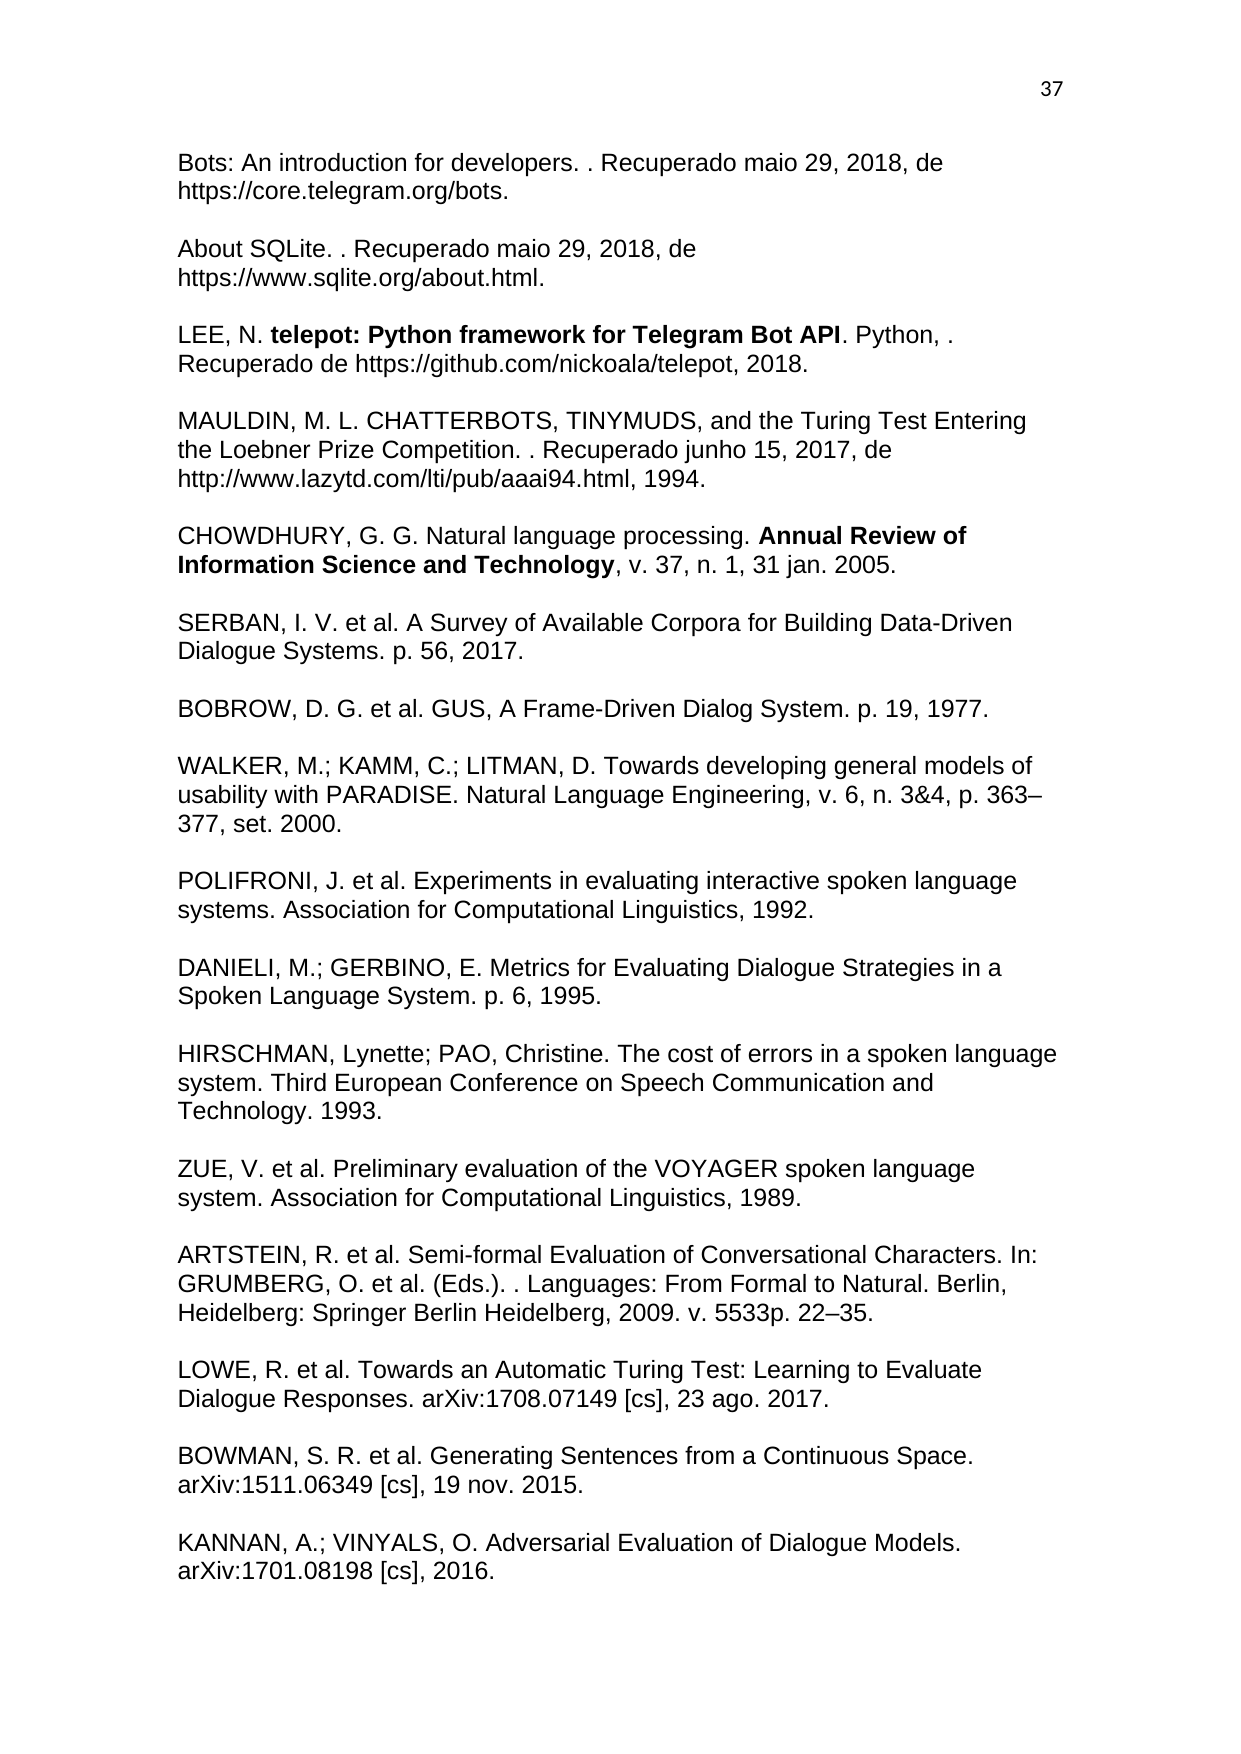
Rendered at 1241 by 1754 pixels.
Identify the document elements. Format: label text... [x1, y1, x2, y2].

text HIRSCHMAN, Lynette; PAO, Christine. The cost of errors in a spoken language system. Third European Conference on Speech Communication and Technology. 1993. [177, 1039, 1063, 1125]
text Bots: An introduction for developers. . Recuperado maio 29, 2018, de https://core.telegram.org/bots. [177, 148, 1063, 205]
text POLIFRONI, J. et al. Experiments in evaluating interactive spoken language systems. Association for Computational Linguistics, 1992. [177, 866, 1063, 924]
text BOBROW, D. G. et al. GUS, A Frame-Driven Dialog System. p. 19, 1977. [177, 694, 1063, 723]
text ZUE, V. et al. Preliminary evaluation of the VOYAGER spoken language system. Association for Computational Linguistics, 1989. [177, 1154, 1063, 1211]
text ARTSTEIN, R. et al. Semi-formal Evaluation of Conversational Characters. In: GRUMBERG, O. et al. (Eds.). . Languages: From Formal to Natural. Berlin, Heidelberg: Springer Berlin Heidelberg, 2009. v. 5533p. 22–35. [177, 1240, 1063, 1326]
text CHOWDHURY, G. G. Natural language processing. Annual Review of Information Science and Technology, v. 37, n. 1, 31 jan. 2005. [177, 521, 1063, 579]
text About SQLite. . Recuperado maio 29, 2018, de https://www.sqlite.org/about.html. [177, 234, 1063, 291]
text LEE, N. telepot: Python framework for Telegram Bot API. Python, . Recuperado de https://github.com/nickoala/telepot, 2018. [177, 320, 1063, 378]
text SERBAN, I. V. et al. A Survey of Available Corpora for Building Data-Driven Dialogue Systems. p. 56, 2017. [177, 608, 1063, 665]
text MAULDIN, M. L. CHATTERBOTS, TINYMUDS, and the Turing Test Entering the Loebner Prize Competition. . Recuperado junho 15, 2017, de http://www.lazytd.com/lti/pub/aaai94.html, 1994. [177, 406, 1063, 493]
text KANNAN, A.; VINYALS, O. Adversarial Evaluation of Dialogue Models. arXiv:1701.08198 [cs], 2016. [177, 1528, 1063, 1585]
text DANIELI, M.; GERBINO, E. Metrics for Evaluating Dialogue Strategies in a Spoken Language System. p. 6, 1995. [177, 953, 1063, 1010]
text BOWMAN, S. R. et al. Generating Sentences from a Continuous Space. arXiv:1511.06349 [cs], 19 nov. 2015. [177, 1441, 1063, 1499]
text LOWE, R. et al. Towards an Automatic Turing Test: Learning to Evaluate Dialogue Responses. arXiv:1708.07149 [cs], 23 ago. 2017. [177, 1355, 1063, 1413]
text WALKER, M.; KAMM, C.; LITMAN, D. Towards developing general models of usability with PARADISE. Natural Language Engineering, v. 6, n. 3&4, p. 363–377, set. 2000. [177, 751, 1063, 838]
